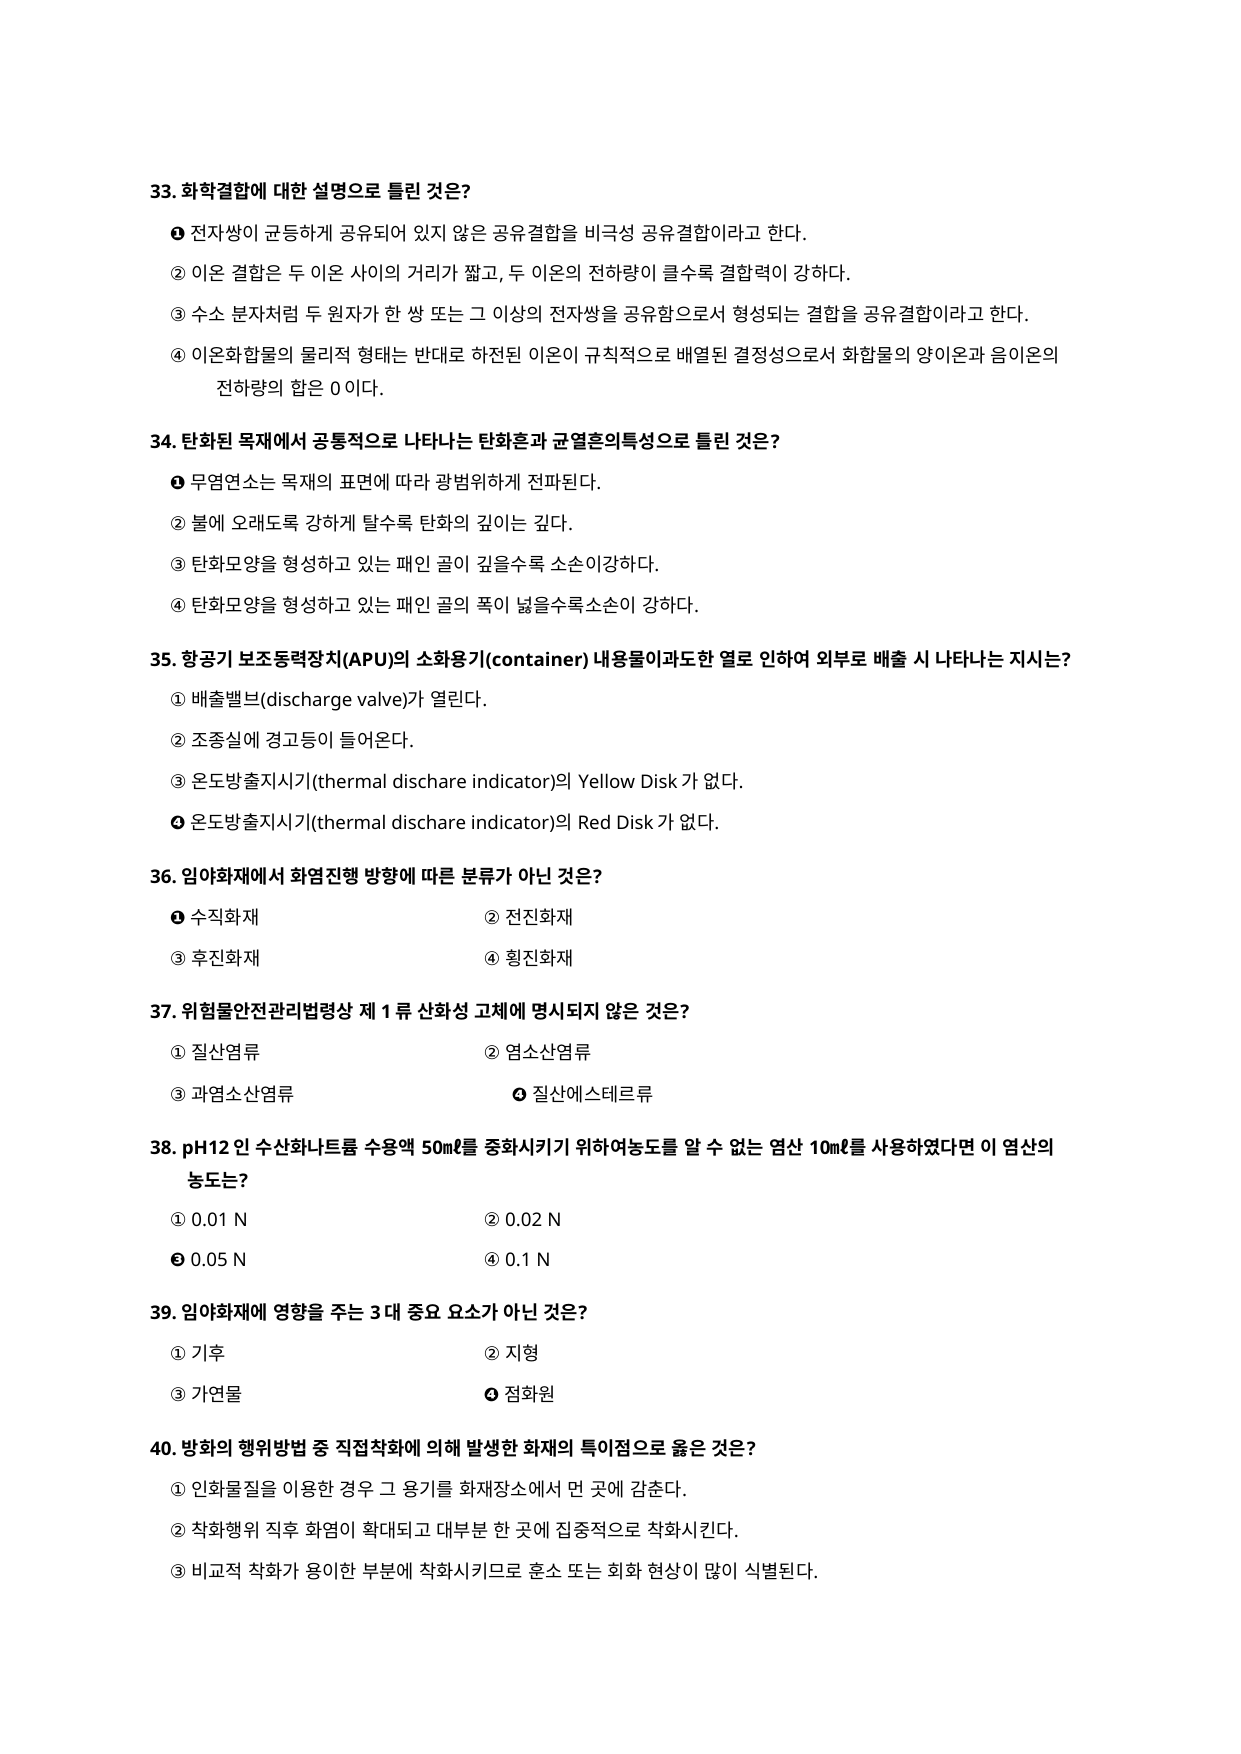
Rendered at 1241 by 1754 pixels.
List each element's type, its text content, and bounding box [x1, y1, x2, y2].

text ③ 온도방출지시기(thermal dischare indicator)의 Yellow Disk가 없다. [150, 767, 1090, 794]
text 38. pH12인 수산화나트륨 수용액 50㎖를 중화시키기 위하여농도를 알 수 없는 염산 10㎖를 사용하였다면 이 염산의 농도는? [150, 1133, 1090, 1193]
text 36. 임야화재에서 화염진행 방향에 따른 분류가 아닌 것은? [150, 861, 1090, 888]
text 34. 탄화된 목재에서 공통적으로 나타나는 탄화흔과 균열흔의특성으로 틀린 것은? [150, 427, 1090, 454]
text ① 기후 ② 지형 [150, 1339, 1090, 1366]
text ② 착화행위 직후 화염이 확대되고 대부분 한 곳에 집중적으로 착화시킨다. [150, 1515, 1090, 1543]
text 33. 화학결합에 대한 설명으로 틀린 것은? [150, 177, 1090, 204]
text ③ 탄화모양을 형성하고 있는 패인 골이 깊을수록 소손이강하다. [150, 550, 1090, 577]
text ② 이온 결합은 두 이온 사이의 거리가 짧고, 두 이온의 전하량이 클수록 결합력이 강하다. [150, 259, 1090, 286]
text ③ 비교적 착화가 용이한 부분에 착화시키므로 훈소 또는 회화 현상이 많이 식별된다. [150, 1556, 1090, 1583]
text 40. 방화의 행위방법 중 직접착화에 의해 발생한 화재의 특이점으로 옳은 것은? [150, 1433, 1090, 1461]
text ❶ 전자쌍이 균등하게 공유되어 있지 않은 공유결합을 비극성 공유결합이라고 한다. [150, 218, 1090, 245]
text ❸ 0.05 N ④ 0.1 N [150, 1246, 1090, 1271]
text ③ 가연물 ❹ 점화원 [150, 1380, 1090, 1407]
text 37. 위험물안전관리법령상 제1류 산화성 고체에 명시되지 않은 것은? [150, 997, 1090, 1024]
text ❶ 수직화재 ② 전진화재 [150, 902, 1090, 929]
text ❹ 온도방출지시기(thermal dischare indicator)의 Red Disk가 없다. [150, 808, 1090, 835]
text ④ 탄화모양을 형성하고 있는 패인 골의 폭이 넗을수록소손이 강하다. [150, 591, 1090, 618]
text ① 0.01 N ② 0.02 N [150, 1206, 1090, 1232]
text 35. 항공기 보조동력장치(APU)의 소화용기(container) 내용물이과도한 열로 인하여 외부로 배출 시 나타나는 지시는? [150, 644, 1090, 671]
text ① 배출밸브(discharge valve)가 열린다. [150, 685, 1090, 712]
text ④ 이온화합물의 물리적 형태는 반대로 하전된 이온이 규칙적으로 배열된 결정성으로서 화합물의 양이온과 음이온의 전하량의 합은 0이다. [150, 341, 1090, 401]
text ① 인화물질을 이용한 경우 그 용기를 화재장소에서 먼 곳에 감춘다. [150, 1474, 1090, 1502]
text ① 질산염류 ② 염소산염류 [150, 1038, 1090, 1065]
text ③ 후진화재 ④ 횡진화재 [150, 943, 1090, 971]
text ❶ 무염연소는 목재의 표면에 따라 광범위하게 전파된다. [150, 468, 1090, 495]
text 39. 임야화재에 영향을 주는 3대 중요 요소가 아닌 것은? [150, 1298, 1090, 1325]
text ③ 수소 분자처럼 두 원자가 한 쌍 또는 그 이상의 전자쌍을 공유함으로서 형성되는 결합을 공유결합이라고 한다. [150, 300, 1090, 327]
text ② 조종실에 경고등이 들어온다. [150, 726, 1090, 753]
text ② 불에 오래도록 강하게 탈수록 탄화의 깊이는 깊다. [150, 509, 1090, 536]
text ③ 과염소산염류 ❹ 질산에스테르류 [150, 1079, 1090, 1106]
